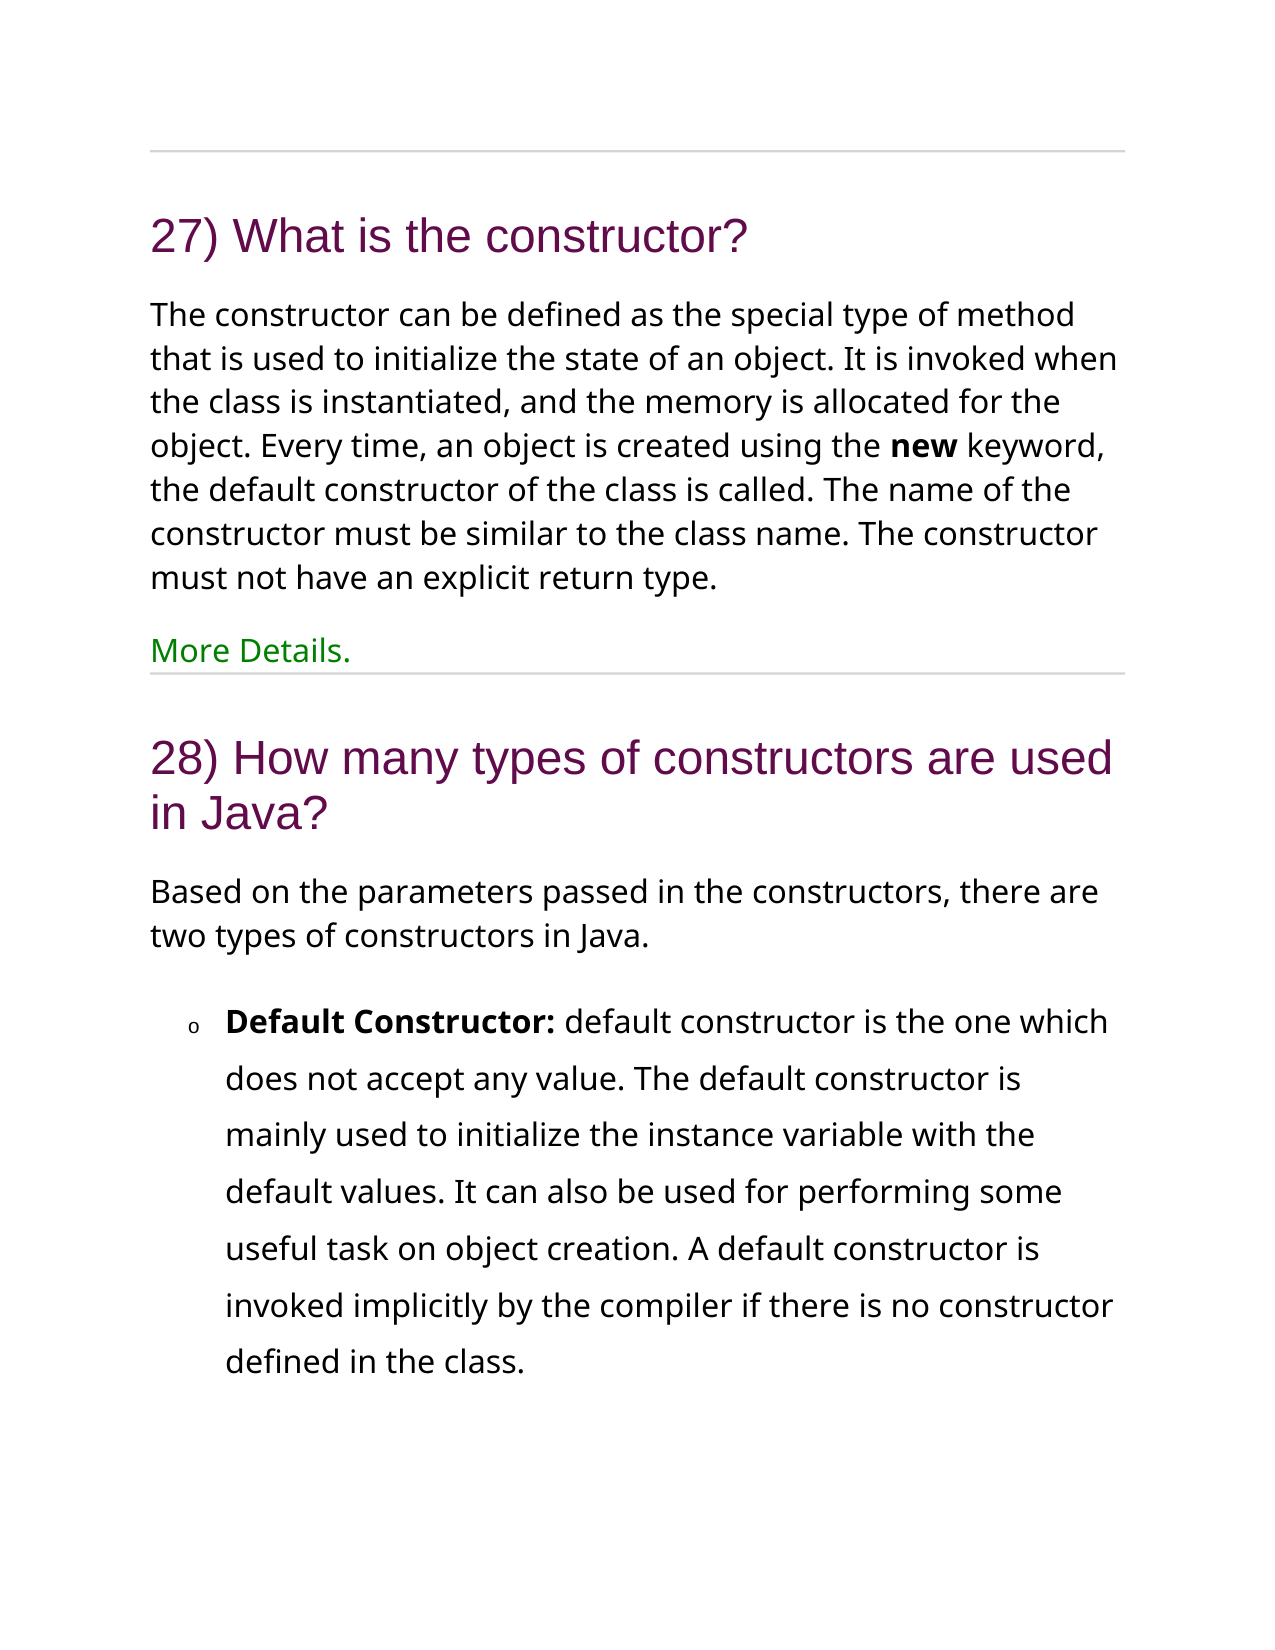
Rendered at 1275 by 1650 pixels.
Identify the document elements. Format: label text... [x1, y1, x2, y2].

text 28) How many types of constructors are used in Java? [150, 729, 1125, 840]
text Based on the parameters passed in the constructors, there are two types of constructors in Java. [150, 869, 1125, 957]
text The constructor can be defined as the special type of method that is used to initialize the state of an object. It is invoked when the class is instantiated, and the memory is allocated for the object. Every time, an object is created using the new keyword, the default constructor of the class is called. The name of the constructor must be similar to the class name. The constructor must not have an explicit return type. [150, 291, 1125, 599]
list Default Constructor: default constructor is the one which does not accept any value. The default constructor is mainly used to initialize the instance variable with the default values. It can also be used for performing some useful task on object creation. A default constructor is invoked implicitly by the compiler if there is no constructor defined in the class. [187, 986, 1125, 1383]
text More Details. [150, 628, 1125, 672]
text 27) What is the constructor? [150, 207, 1125, 262]
